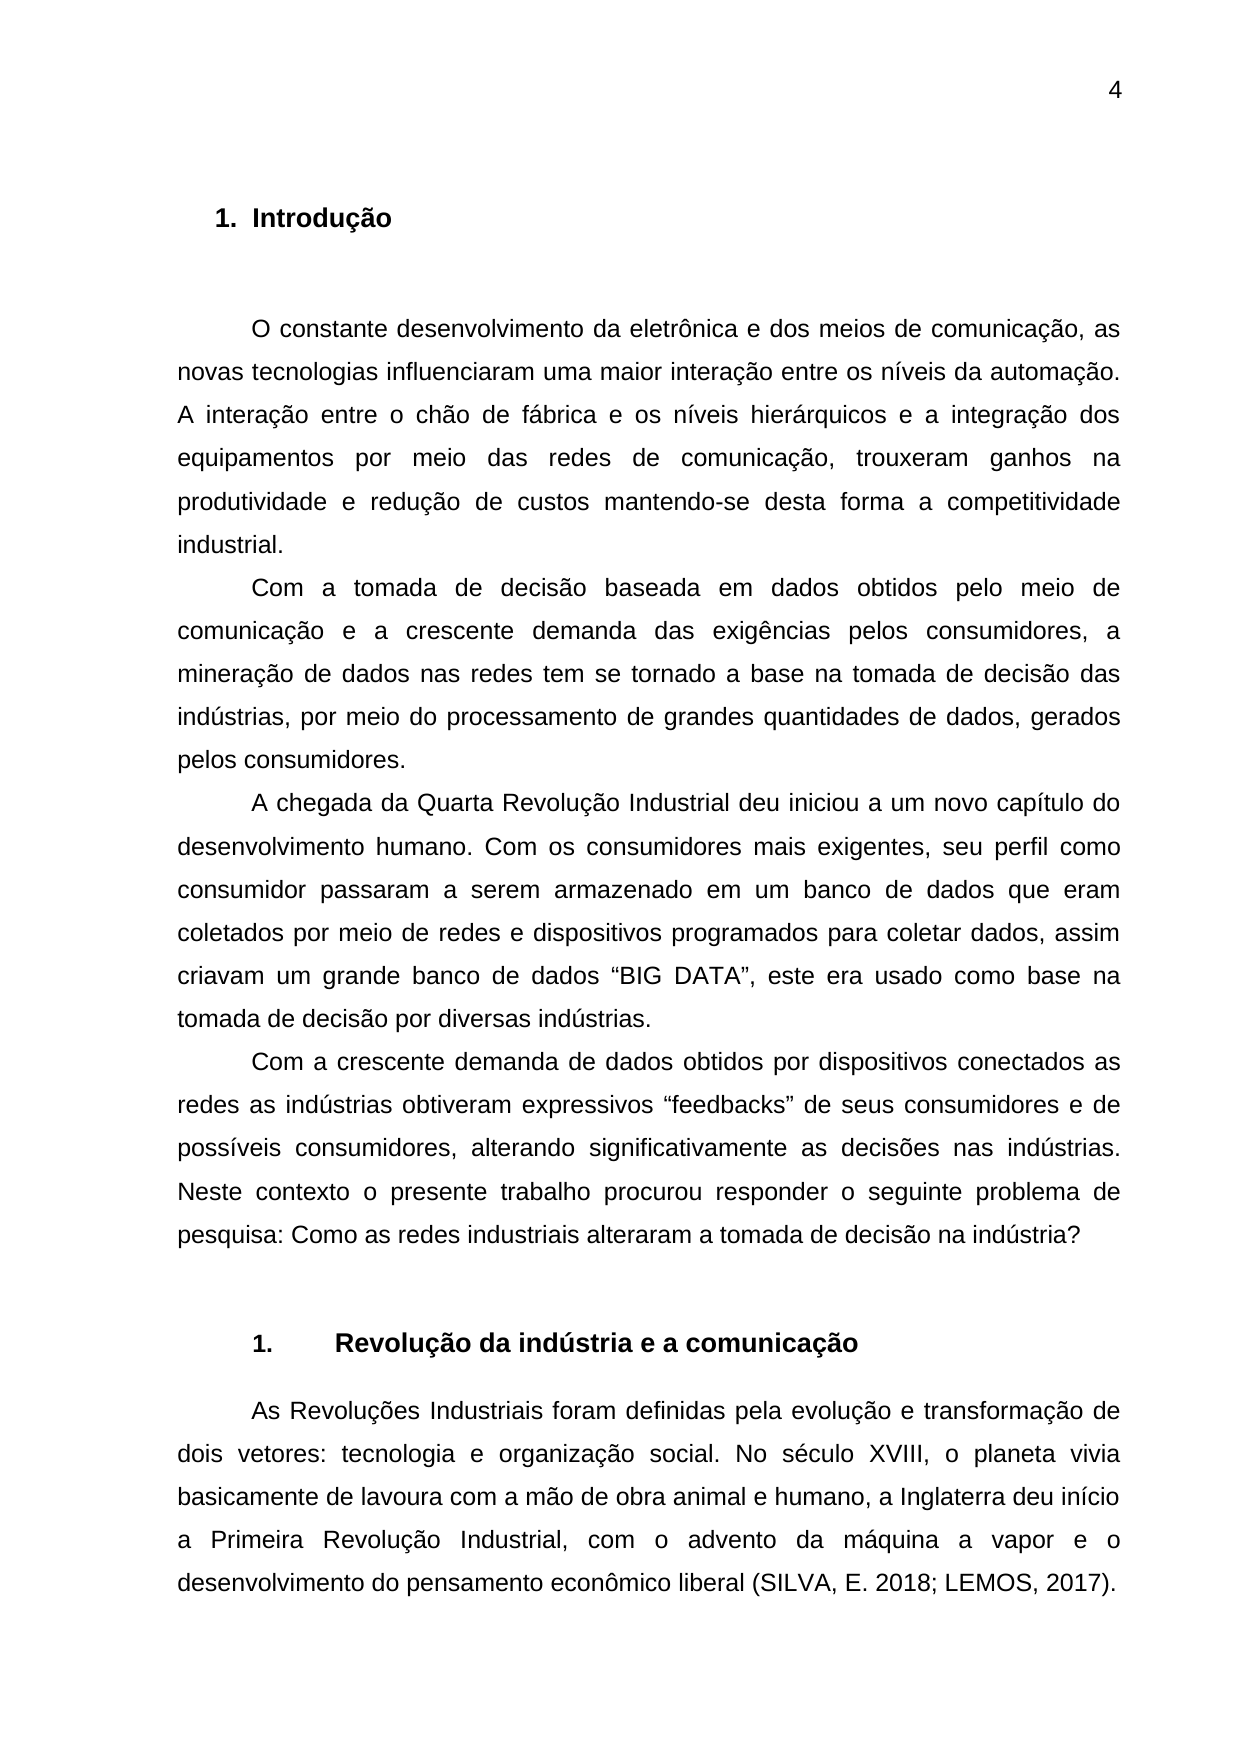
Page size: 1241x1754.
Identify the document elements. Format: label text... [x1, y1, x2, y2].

subtitle Revolução da indústria e a comunicação [252, 1327, 1122, 1358]
text A chegada da Quarta Revolução Industrial deu iniciou a um novo capítulo do desenvolvimento humano. Com os consumidores mais exigentes, seu perfil como consumidor passaram a serem armazenado em um banco de dados que eram coletados por meio de redes e dispositivos programados para coletar dados, assim criavam um grande banco de dados “BIG DATA”, este era usado como base na tomada de decisão por diversas indústrias. [177, 788, 1122, 1033]
text Com a crescente demanda de dados obtidos por dispositivos conectados as redes as indústrias obtiveram expressivos “feedbacks” de seus consumidores e de possíveis consumidores, alterando significativamente as decisões nas indústrias. Neste contexto o presente trabalho procurou responder o seguinte problema de pesquisa: Como as redes industriais alteraram a tomada de decisão na indústria? [177, 1047, 1122, 1248]
text Com a tomada de decisão baseada em dados obtidos pelo meio de comunicação e a crescente demanda das exigências pelos consumidores, a mineração de dados nas redes tem se tornado a base na tomada de decisão das indústrias, por meio do processamento de grandes quantidades de dados, gerados pelos consumidores. [177, 573, 1122, 774]
subtitle Introdução [214, 202, 1122, 233]
text As Revoluções Industriais foram definidas pela evolução e transformação de dois vetores: tecnologia e organização social. No século XVIII, o planeta vivia basicamente de lavoura com a mão de obra animal e humano, a Inglaterra deu início a Primeira Revolução Industrial, com o advento da máquina a vapor e o desenvolvimento do pensamento econômico liberal (SILVA, E. 2018; LEMOS, 2017). [177, 1396, 1122, 1597]
text O constante desenvolvimento da eletrônica e dos meios de comunicação, as novas tecnologias influenciaram uma maior interação entre os níveis da automação. A interação entre o chão de fábrica e os níveis hierárquicos e a integração dos equipamentos por meio das redes de comunicação, trouxeram ganhos na produtividade e redução de custos mantendo-se desta forma a competitividade industrial. [177, 314, 1122, 558]
